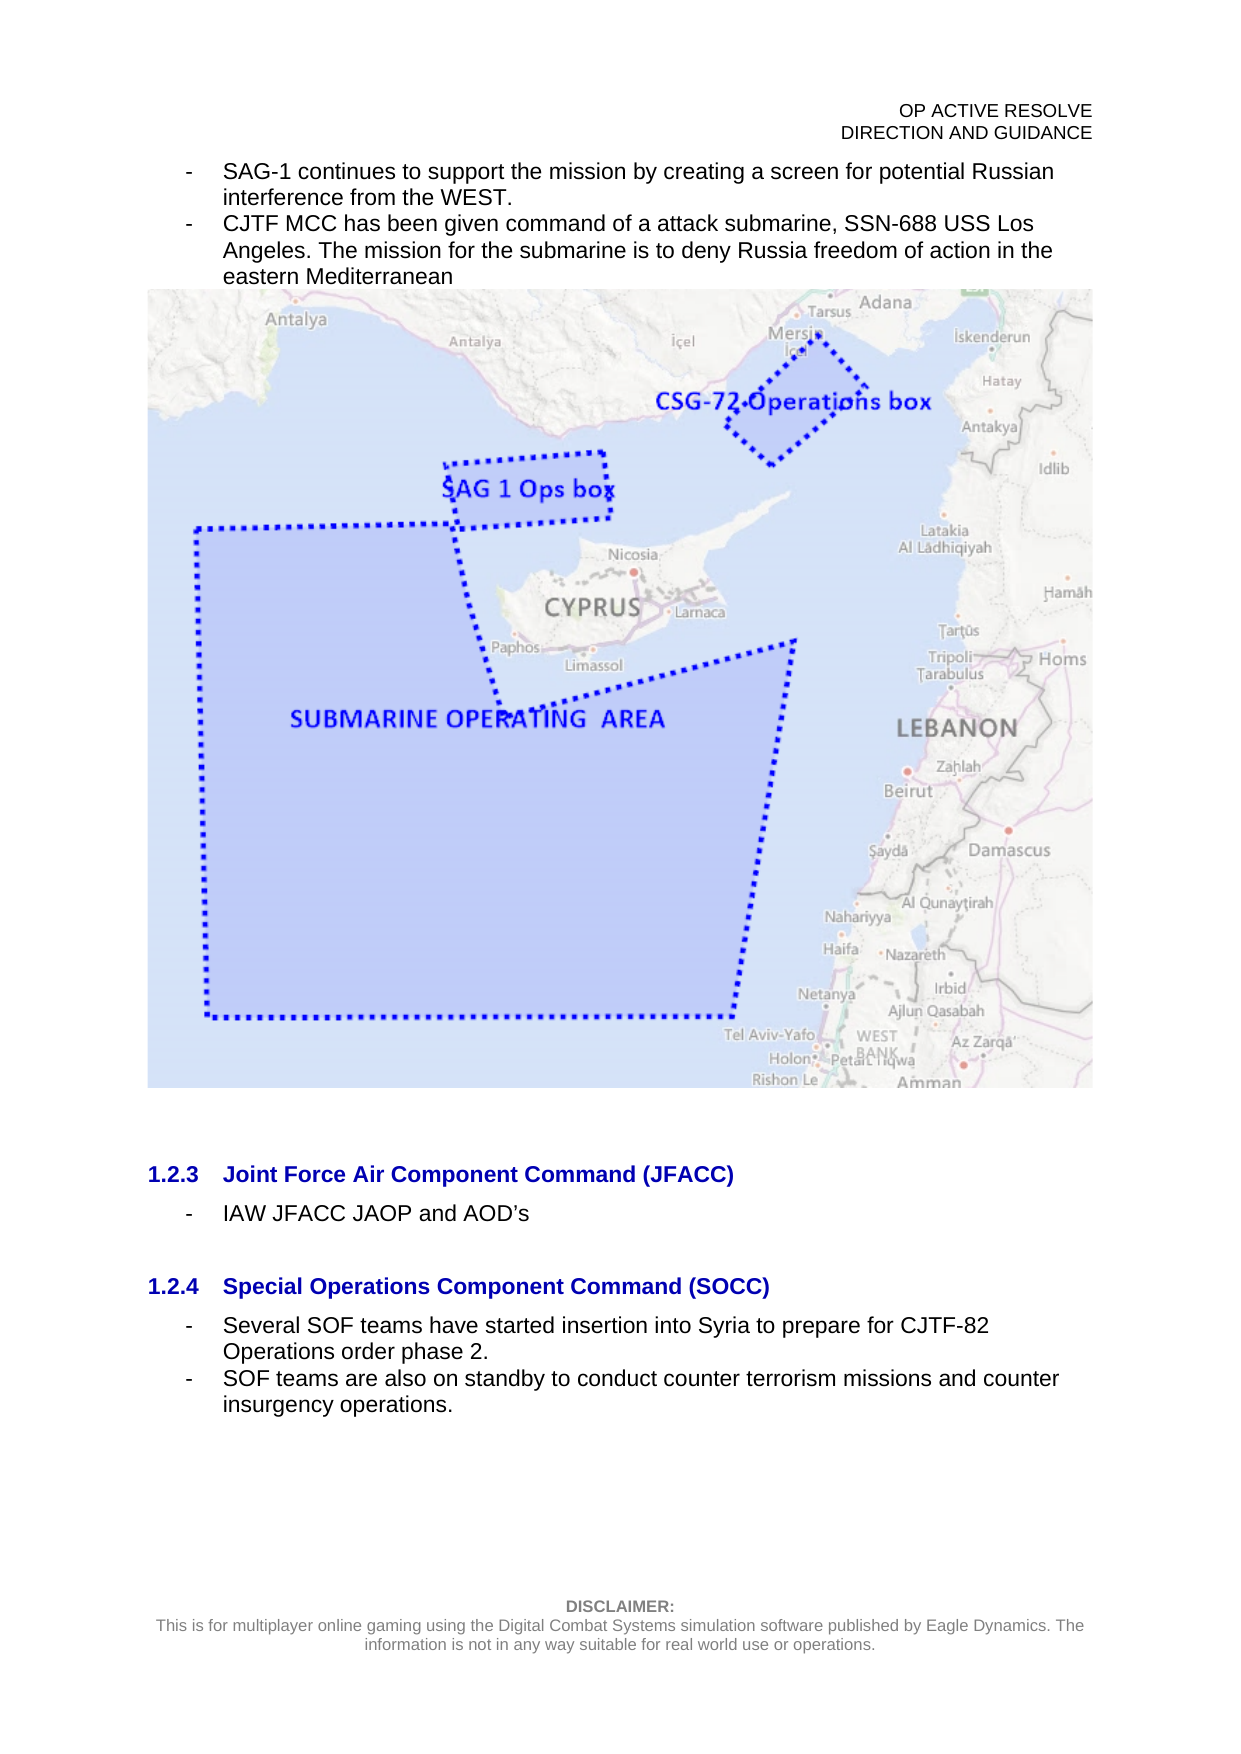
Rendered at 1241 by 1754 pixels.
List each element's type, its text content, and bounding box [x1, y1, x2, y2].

list SAG-1 continues to support the mission by creating a screen for potential Russian interference from the WEST. [185, 158, 1093, 210]
list Several SOF teams have started insertion into Syria to prepare for CJTF-82 Operations order phase 2. [185, 1312, 1093, 1365]
subtitle Joint Force Air Component Command (JFACC) [148, 1161, 1093, 1187]
subtitle Special Operations Component Command (SOCC) [148, 1273, 1093, 1299]
list SOF teams are also on standby to conduct counter terrorism missions and counter insurgency operations. [185, 1365, 1093, 1417]
list IAW JFACC JAOP and AOD’s [185, 1199, 1093, 1226]
list CJTF MCC has been given command of a attack submarine, SSN-688 USS Los Angeles. The mission for the submarine is to deny Russia freedom of action in the eastern Mediterranean [185, 210, 1093, 289]
picture [147, 289, 1093, 1088]
